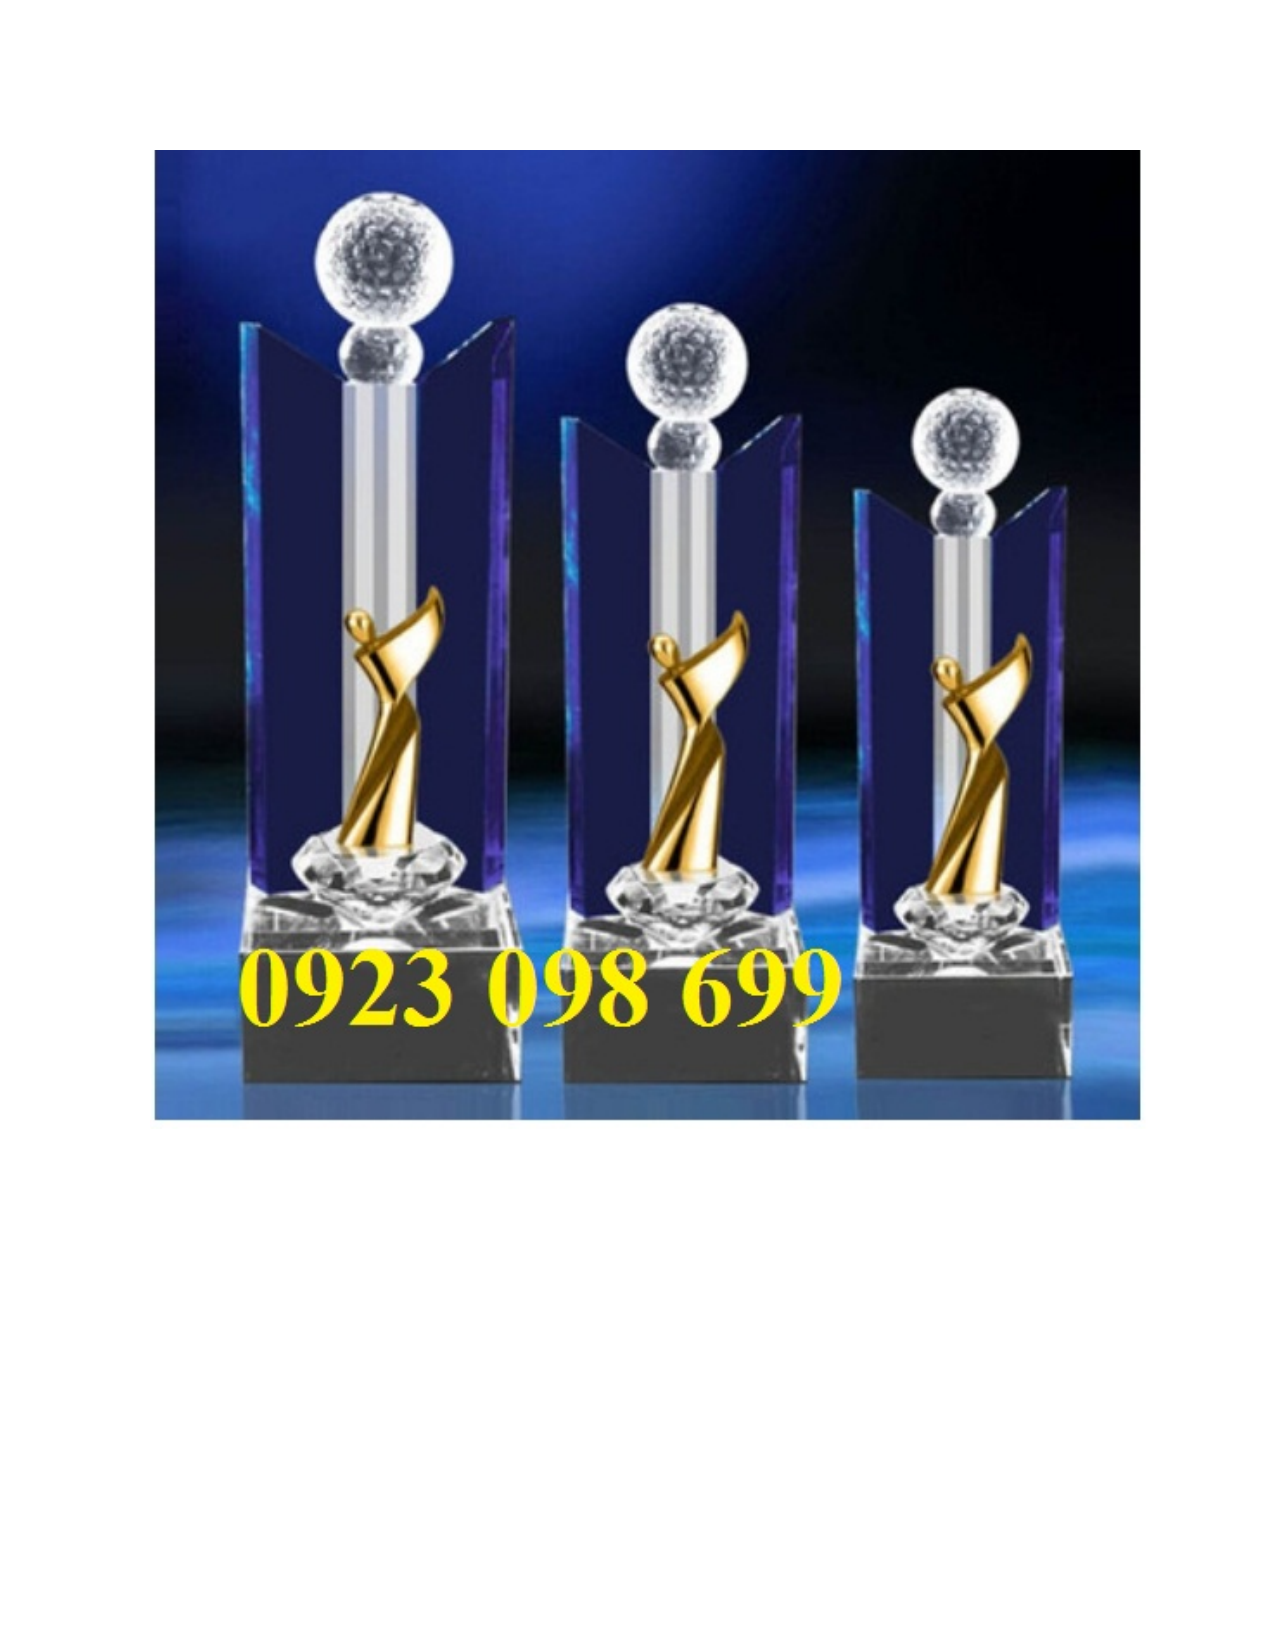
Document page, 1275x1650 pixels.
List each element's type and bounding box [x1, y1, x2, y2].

picture [150, 150, 1150, 1129]
